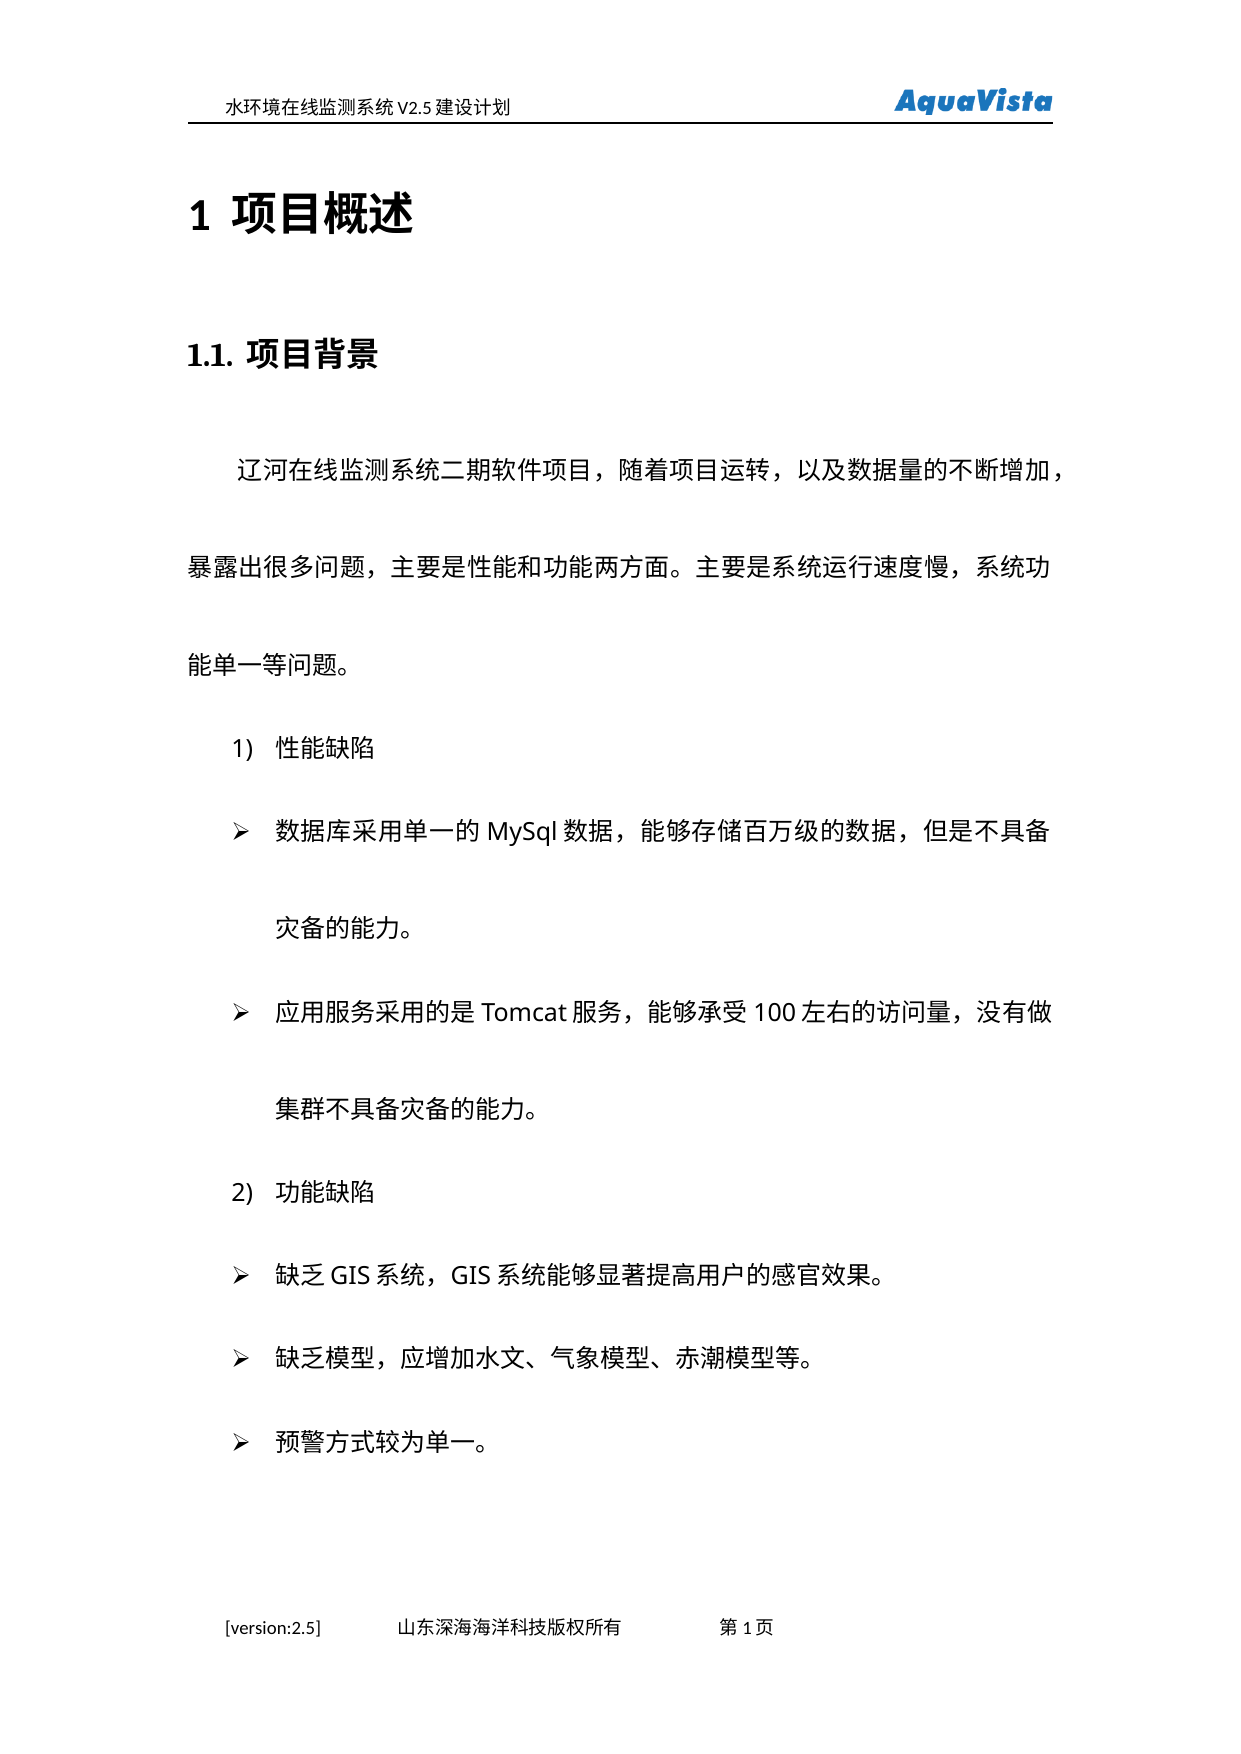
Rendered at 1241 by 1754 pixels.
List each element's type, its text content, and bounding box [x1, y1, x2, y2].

subtitle 项目概述 [187, 162, 1053, 259]
list 缺乏模型，应增加水文、气象模型、赤潮模型等。 [231, 1324, 1053, 1389]
list 数据库采用单一的MySql数据，能够存储百万级的数据，但是不具备灾备的能力。 [231, 797, 1053, 959]
list 缺乏GIS系统，GIS系统能够显著提高用户的感官效果。 [231, 1241, 1053, 1306]
list 应用服务采用的是Tomcat服务，能够承受100左右的访问量，没有做集群不具备灾备的能力。 [231, 978, 1053, 1140]
list 预警方式较为单一。 [231, 1408, 1053, 1473]
text 辽河在线监测系统二期软件项目，随着项目运转，以及数据量的不断增加，暴露出很多问题，主要是性能和功能两方面。主要是系统运行速度慢，系统功能单一等问题。 [187, 436, 1053, 696]
list 性能缺陷 [231, 714, 1053, 779]
list 功能缺陷 [231, 1158, 1053, 1223]
picture [893, 88, 1053, 115]
subtitle 项目背景 [187, 320, 1053, 385]
